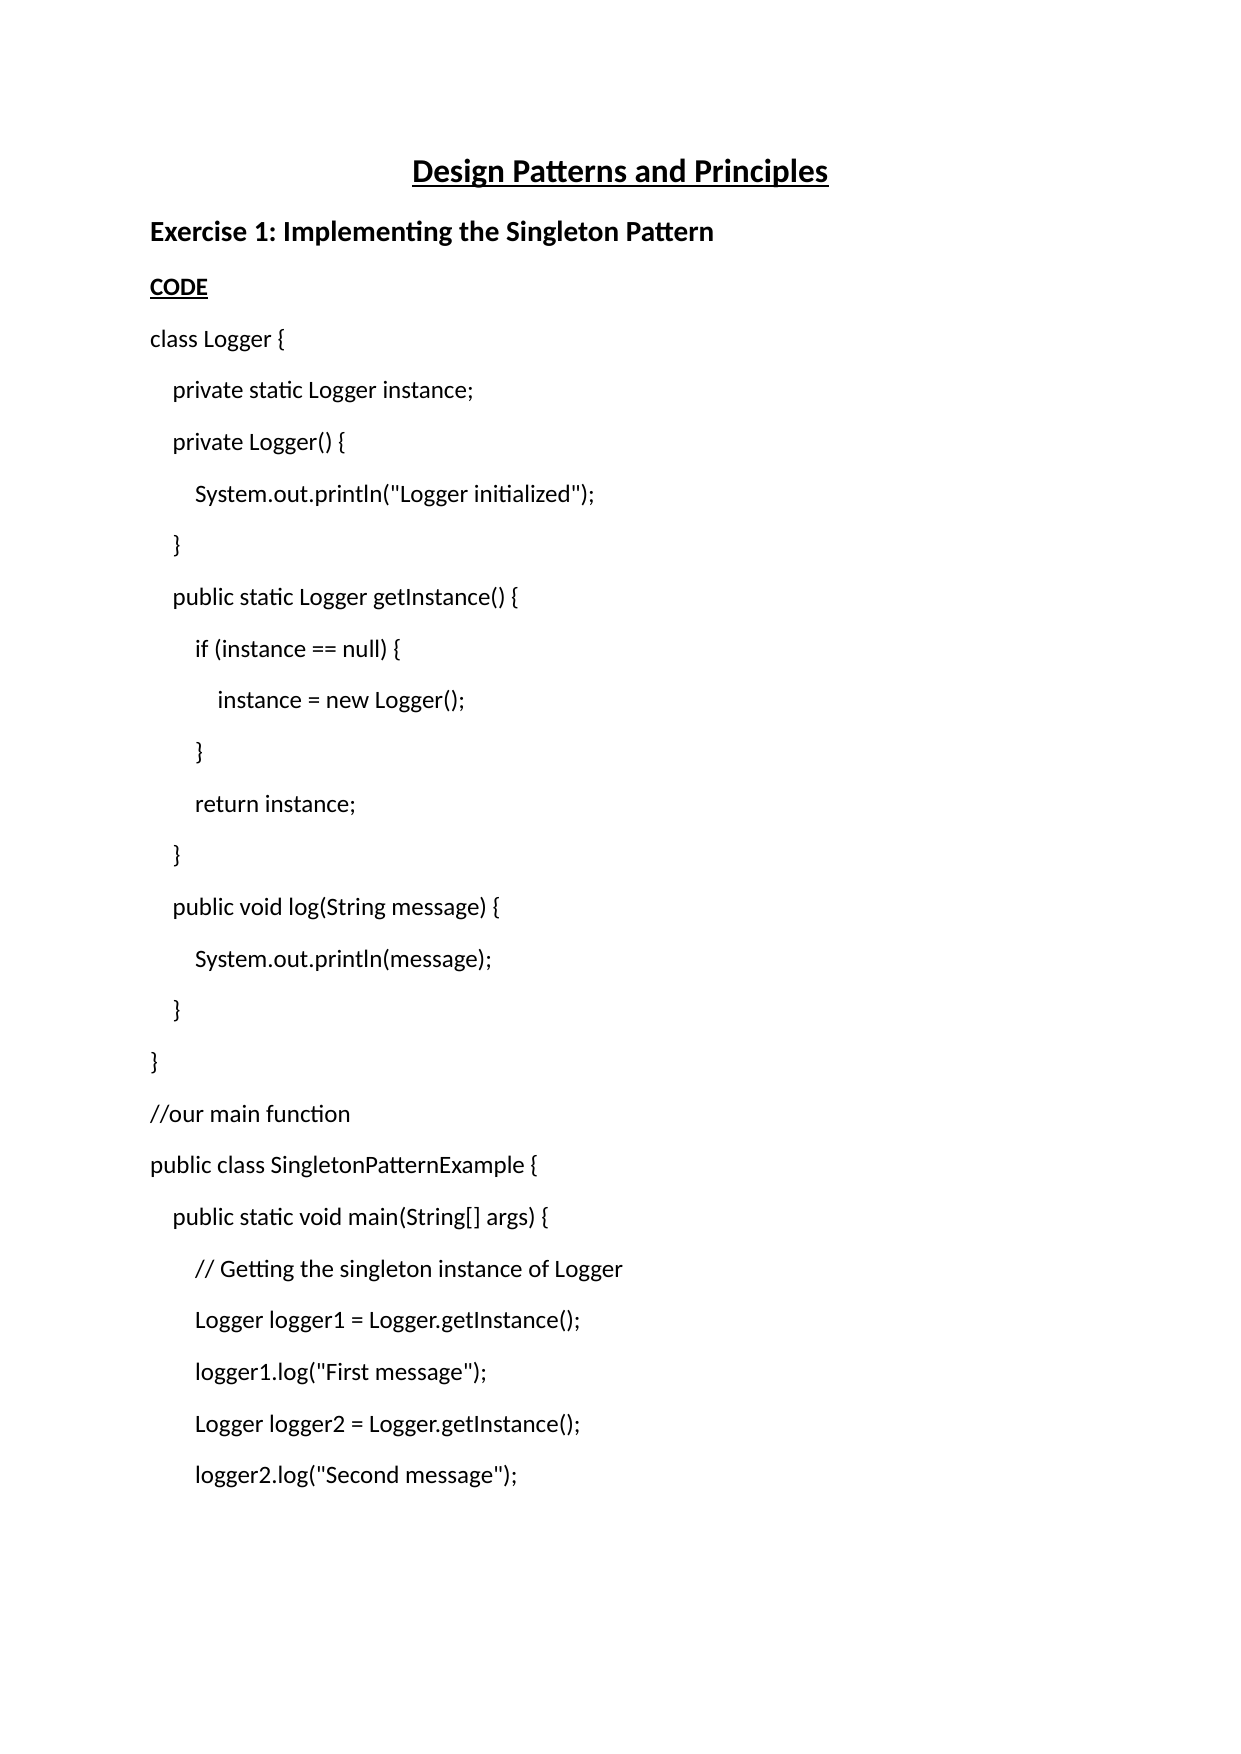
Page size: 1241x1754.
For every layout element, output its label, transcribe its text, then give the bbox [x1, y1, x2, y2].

text public void log(String message) { [150, 891, 1090, 922]
text public static Logger getInstance() { [150, 581, 1090, 612]
text Logger logger2 = Logger.getInstance(); [150, 1408, 1090, 1438]
text logger1.log("First message"); [150, 1356, 1090, 1387]
text } [150, 736, 1090, 767]
text public static void main(String[] args) { [150, 1201, 1090, 1232]
text System.out.println(message); [150, 943, 1090, 973]
text instance = new Logger(); [150, 684, 1090, 715]
text logger2.log("Second message"); [150, 1459, 1090, 1490]
text CODE [150, 271, 1090, 302]
text class Logger { [150, 323, 1090, 353]
text public class SingletonPatternExample { [150, 1149, 1090, 1180]
text } [150, 1046, 1090, 1077]
text private static Logger instance; [150, 374, 1090, 405]
text } [150, 529, 1090, 560]
text Design Patterns and Principles [150, 150, 1090, 191]
text Exercise 1: Implementing the Singleton Pattern [150, 213, 1090, 249]
text System.out.println("Logger initialized"); [150, 478, 1090, 508]
text } [150, 994, 1090, 1025]
text // Getting the singleton instance of Logger [150, 1253, 1090, 1283]
text private Logger() { [150, 426, 1090, 457]
text Logger logger1 = Logger.getInstance(); [150, 1304, 1090, 1335]
text } [150, 839, 1090, 870]
text return instance; [150, 788, 1090, 818]
text //our main function [150, 1098, 1090, 1128]
text if (instance == null) { [150, 633, 1090, 663]
